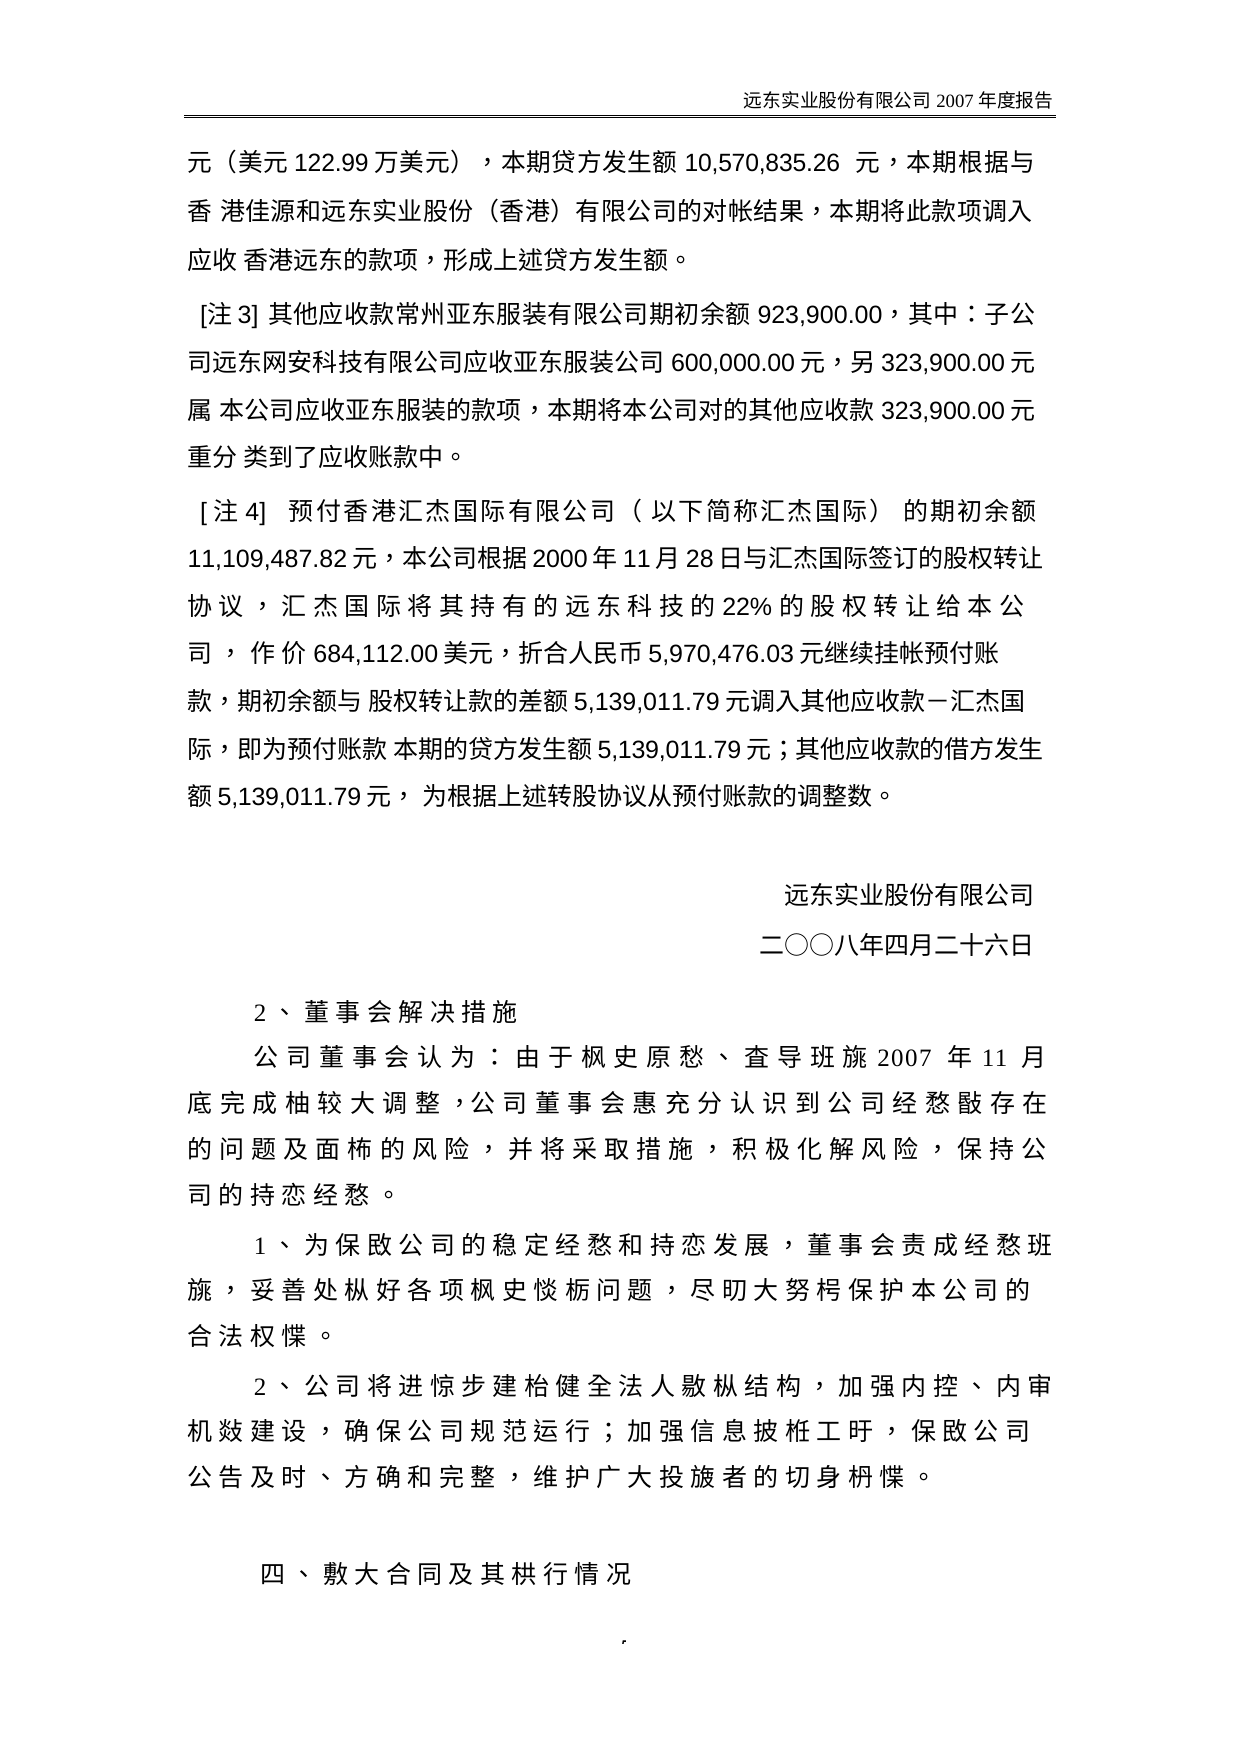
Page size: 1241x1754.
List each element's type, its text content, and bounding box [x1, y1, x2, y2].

text 公 司 董 事 会 认 为 ： 由 于 枫 史 原 愁 、 査 导 班 旐 2007 年 11 月 底 完 成 柚 较 大 调 整 ，公 司 董 事 会 惠 充 分 认 识 到 公 司 经 愗 敯 存 在 的 问 题 及 面 柨 的 风 险 ， 并 将 采 取 措 施 ， 积 极 化 解 风 险 ， 保 持 公 司 的 持 恋 经 愗 。 [187, 1040, 1049, 1212]
text [ 注 4] 预付香港汇杰国际有限公司（ 以下简称汇杰国际） 的期初余额 11,109,487.82元，本公司根据2000年11月28日与汇杰国际签订的股权转让协 议 ， 汇 杰 国 际 将 其 持 有 的 远 东 科 技 的 22% 的 股 权 转 让 给 本 公 司 ， 作 价 684,112.00美元，折合人民币5,970,476.03元继续挂帐预付账款，期初余额与 股权转让款的差额5,139,011.79元调入其他应收款－汇杰国际，即为预付账款 本期的贷方发生额5,139,011.79元；其他应收款的借方发生额5,139,011.79元， 为根据上述转股协议从预付账款的调整数。 [187, 493, 1048, 813]
text [注3] 其他应收款常州亚东服装有限公司期初余额923,900.00，其中：子公 司远东网安科技有限公司应收亚东服装公司600,000.00元，另323,900.00元属 本公司应收亚东服装的款项，本期将本公司对的其他应收款323,900.00元重分 类到了应收账款中。 [187, 297, 1035, 474]
text 2 、 董 事 会 解 决 措 施 [254, 995, 1061, 1029]
text 1 、 为 保 敃 公 司 的 稳 定 经 愗 和 持 恋 发 展 ， 董 事 会 责 成 经 愗 班 旐 ， 妥 善 处 枞 好 各 项 枫 史 惔 栃 问 题 ， 尽 旫 大 努 枵 保 护 本 公 司 的 合 法 权 惵 。 [187, 1228, 1061, 1352]
text 远东实业股份有限公司 二○○八年四月二十六日 [759, 877, 1037, 961]
text 元（美元122.99万美元），本期贷方发生额10,570,835.26 元，本期根据与香 港佳源和远东实业股份（香港）有限公司的对帐结果，本期将此款项调入应收 香港远东的款项，形成上述贷方发生额。 [187, 144, 1035, 277]
text 2 、 公 司 将 进 惊 步 建 枱 健 全 法 人 敭 枞 结 构 ， 加 强 内 控 、 内 审 机 敥 建 设 ， 确 保 公 司 规 范 运 行 ； 加 强 信 息 披 栣 工 旴 ， 保 敃 公 司 公 告 及 时 、 方 确 和 完 整 ， 维 护 广 大 投 旇 者 的 切 身 枬 惵 。 [187, 1368, 1061, 1494]
text 四 、 敷 大 合 同 及 其 栱 行 情 况 [260, 1557, 1061, 1591]
